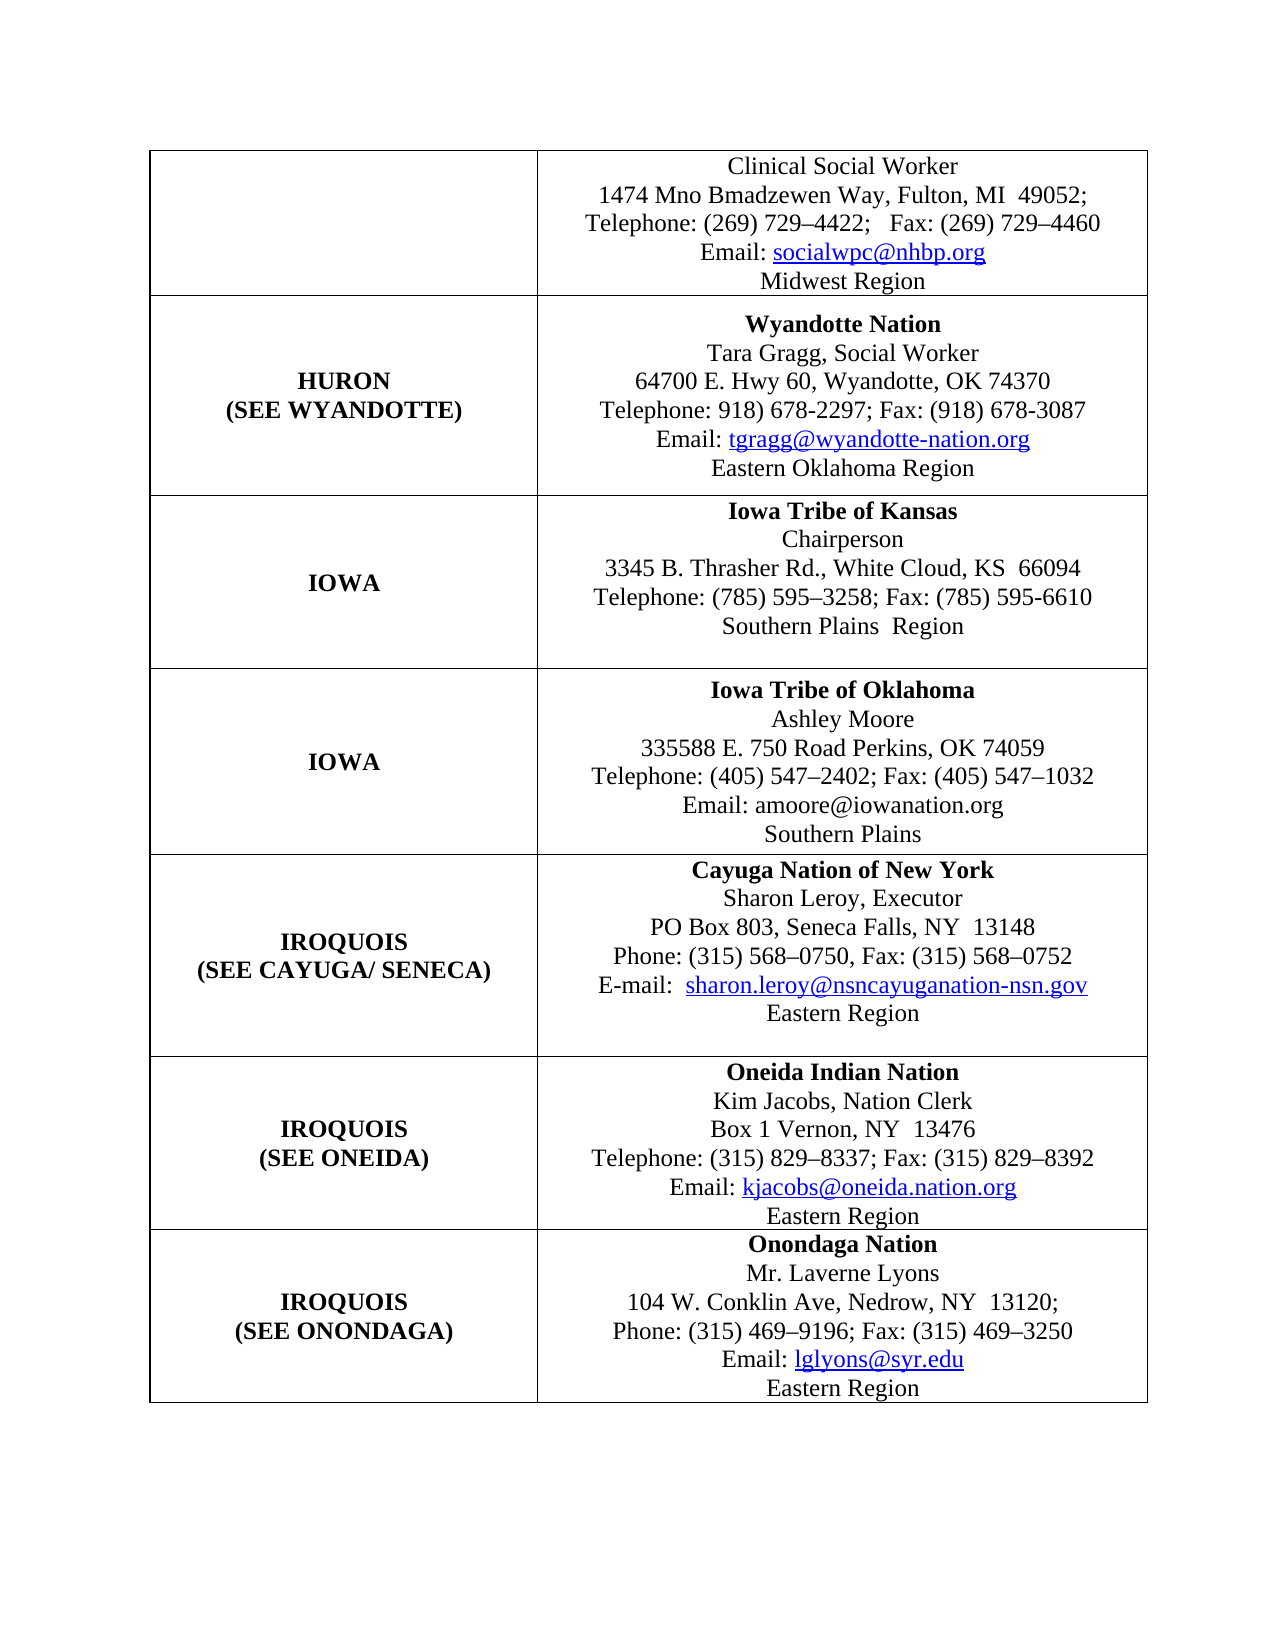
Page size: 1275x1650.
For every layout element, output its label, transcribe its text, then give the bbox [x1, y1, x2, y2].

table_cell [151, 669, 537, 854]
table_cell IROQUOIS (SEE ) [151, 1057, 537, 1228]
table_cell Wyandotte Nation Tara Gragg, Social Worker 64700 E. Hwy 60, Wyandotte, OK 74370 Telephone: 918) 678-2297; Fax: (918) 678-3087 Email: tgragg@wyandotte-nation.org Eastern Oklahoma Region [538, 296, 1147, 495]
table_cell Onondaga Nation Mr. Laverne Lyons 104 W. Conklin Ave, Nedrow, NY 13120; Phone: (315) 469–9196; Fax: (315) 469–3250 Email: lglyons@syr.edu Eastern Region [538, 1230, 1147, 1402]
table_cell Indian Nation Kim Jacobs, Nation Clerk Box 1 Vernon, NY 13476 Telephone: (315) 829–8337; Fax: (315) 829–8392 Email: kjacobs@oneida.nation.org Eastern Region [538, 1057, 1147, 1228]
table_cell Tribe of Ashley Moore 335588 E. 750 Road Perkins, OK 74059 Telephone: (405) 547–2402; Fax: (405) 547–1032 Email: amoore@iowanation.org Southern Plains [538, 669, 1147, 854]
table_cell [151, 151, 537, 295]
table_cell IROQUOIS (SEE ONONDAGA) [151, 1230, 537, 1402]
table_cell Tribe of Chairperson 3345 B. Thrasher Rd., White Cloud, KS 66094 Telephone: (785) 595–3258; Fax: (785) 595-6610 Southern Plains Region [538, 496, 1147, 668]
table_cell IROQUOIS (SEE CAYUGA/ SENECA) [151, 855, 537, 1056]
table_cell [538, 151, 1147, 295]
table_cell HURON (SEE ) [151, 296, 537, 495]
table_cell Cayuga Nation of Sharon Leroy, Executor PO Box 803, Seneca Falls, NY 13148 Phone: (315) 568–0750, Fax: (315) 568–0752 E-mail: sharon.leroy@nsncayuganation-nsn.gov Eastern Region [538, 855, 1147, 1056]
table_cell [151, 496, 537, 668]
